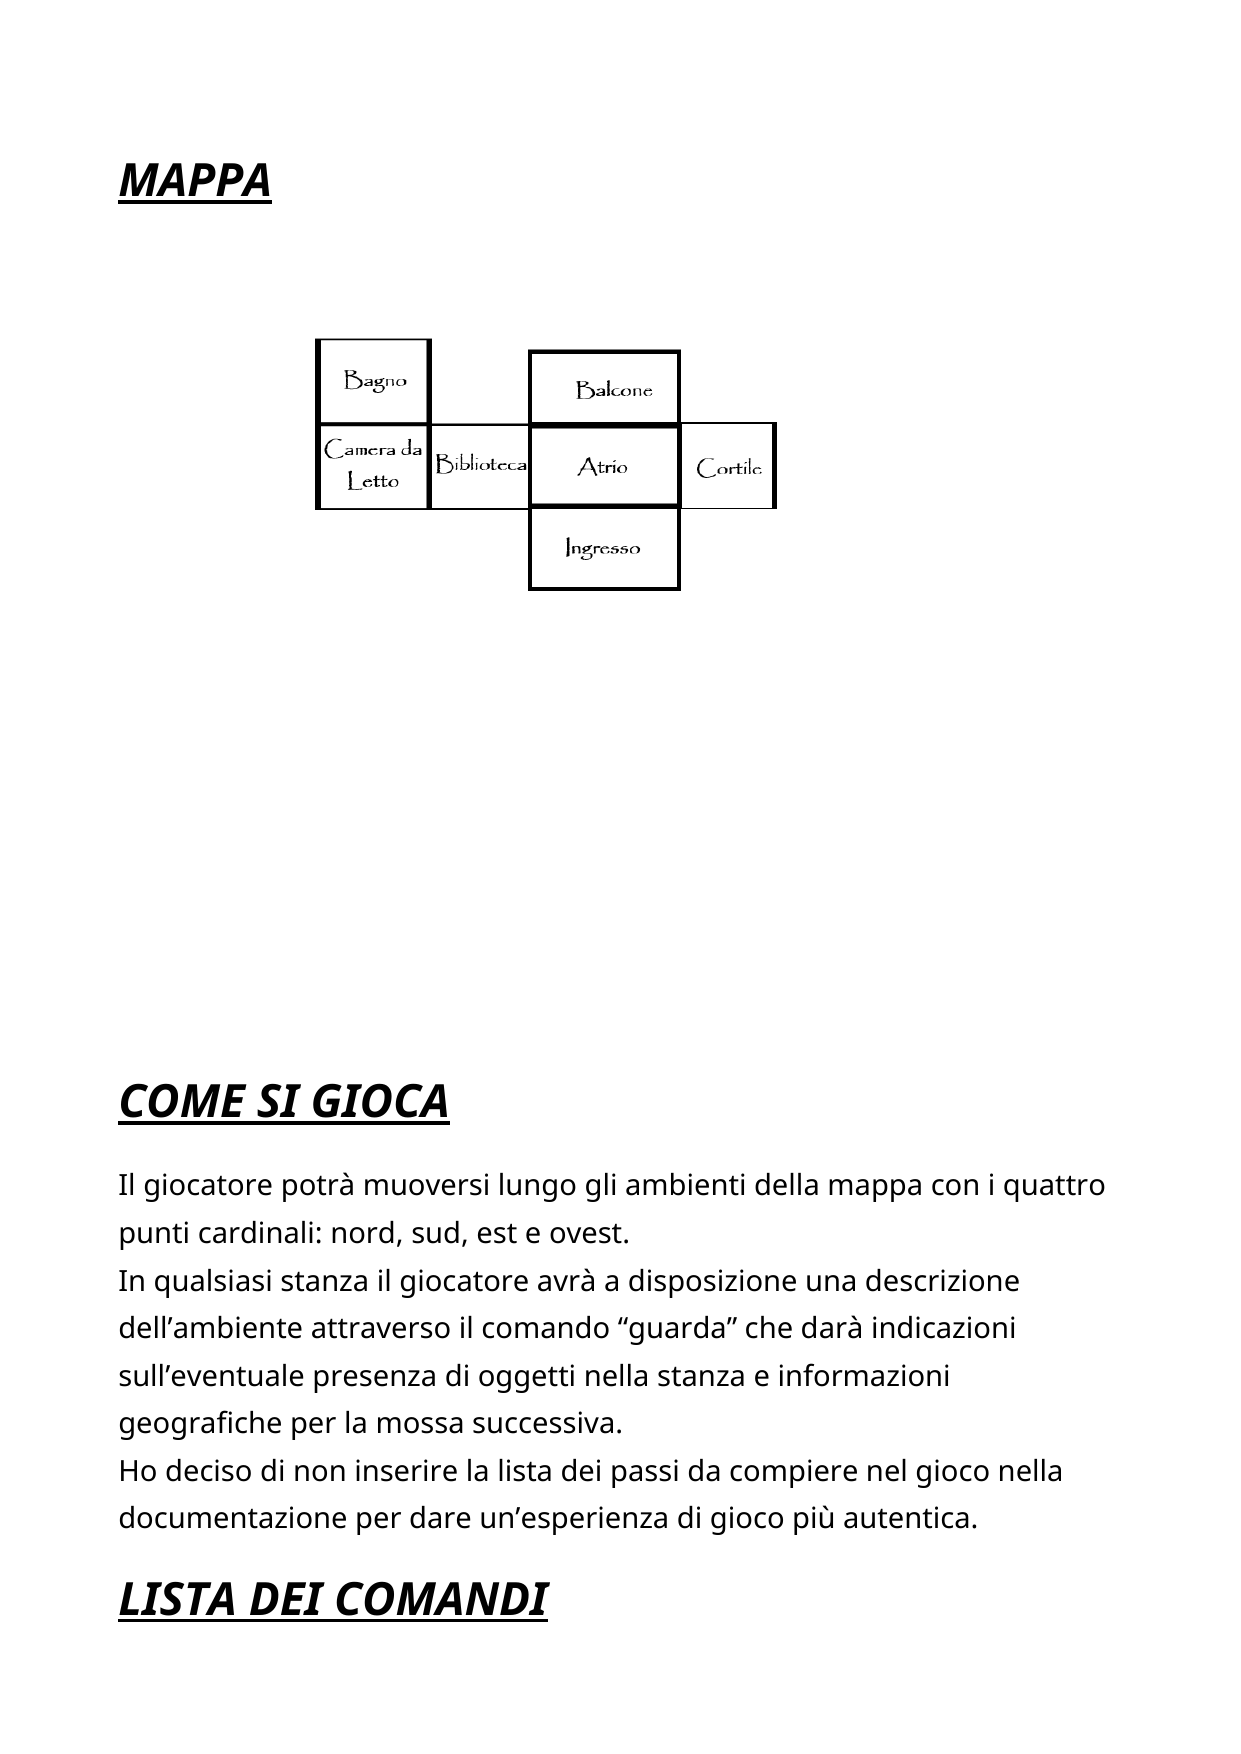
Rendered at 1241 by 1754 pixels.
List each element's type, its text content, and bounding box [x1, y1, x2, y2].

text MAPPA [118, 148, 1122, 210]
text Il giocatore potrà muoversi lungo gli ambienti della mappa con i quattro punti cardinali: nord, sud, est e ovest. In qualsiasi stanza il giocatore avrà a disposizione una descrizione dell’ambiente attraverso il comando “guarda” che darà indicazioni sull’eventuale presenza di oggetti nella stanza e informazioni geografiche per la mossa successiva. Ho deciso di non inserire la lista dei passi da compiere nel gioco nella documentazione per dare un’esperienza di gioco più autentica. [118, 1164, 1122, 1537]
picture [0, 210, 1241, 737]
text LISTA DEI COMANDI [118, 1566, 1122, 1629]
text COME SI GIOCA [118, 1069, 1122, 1131]
